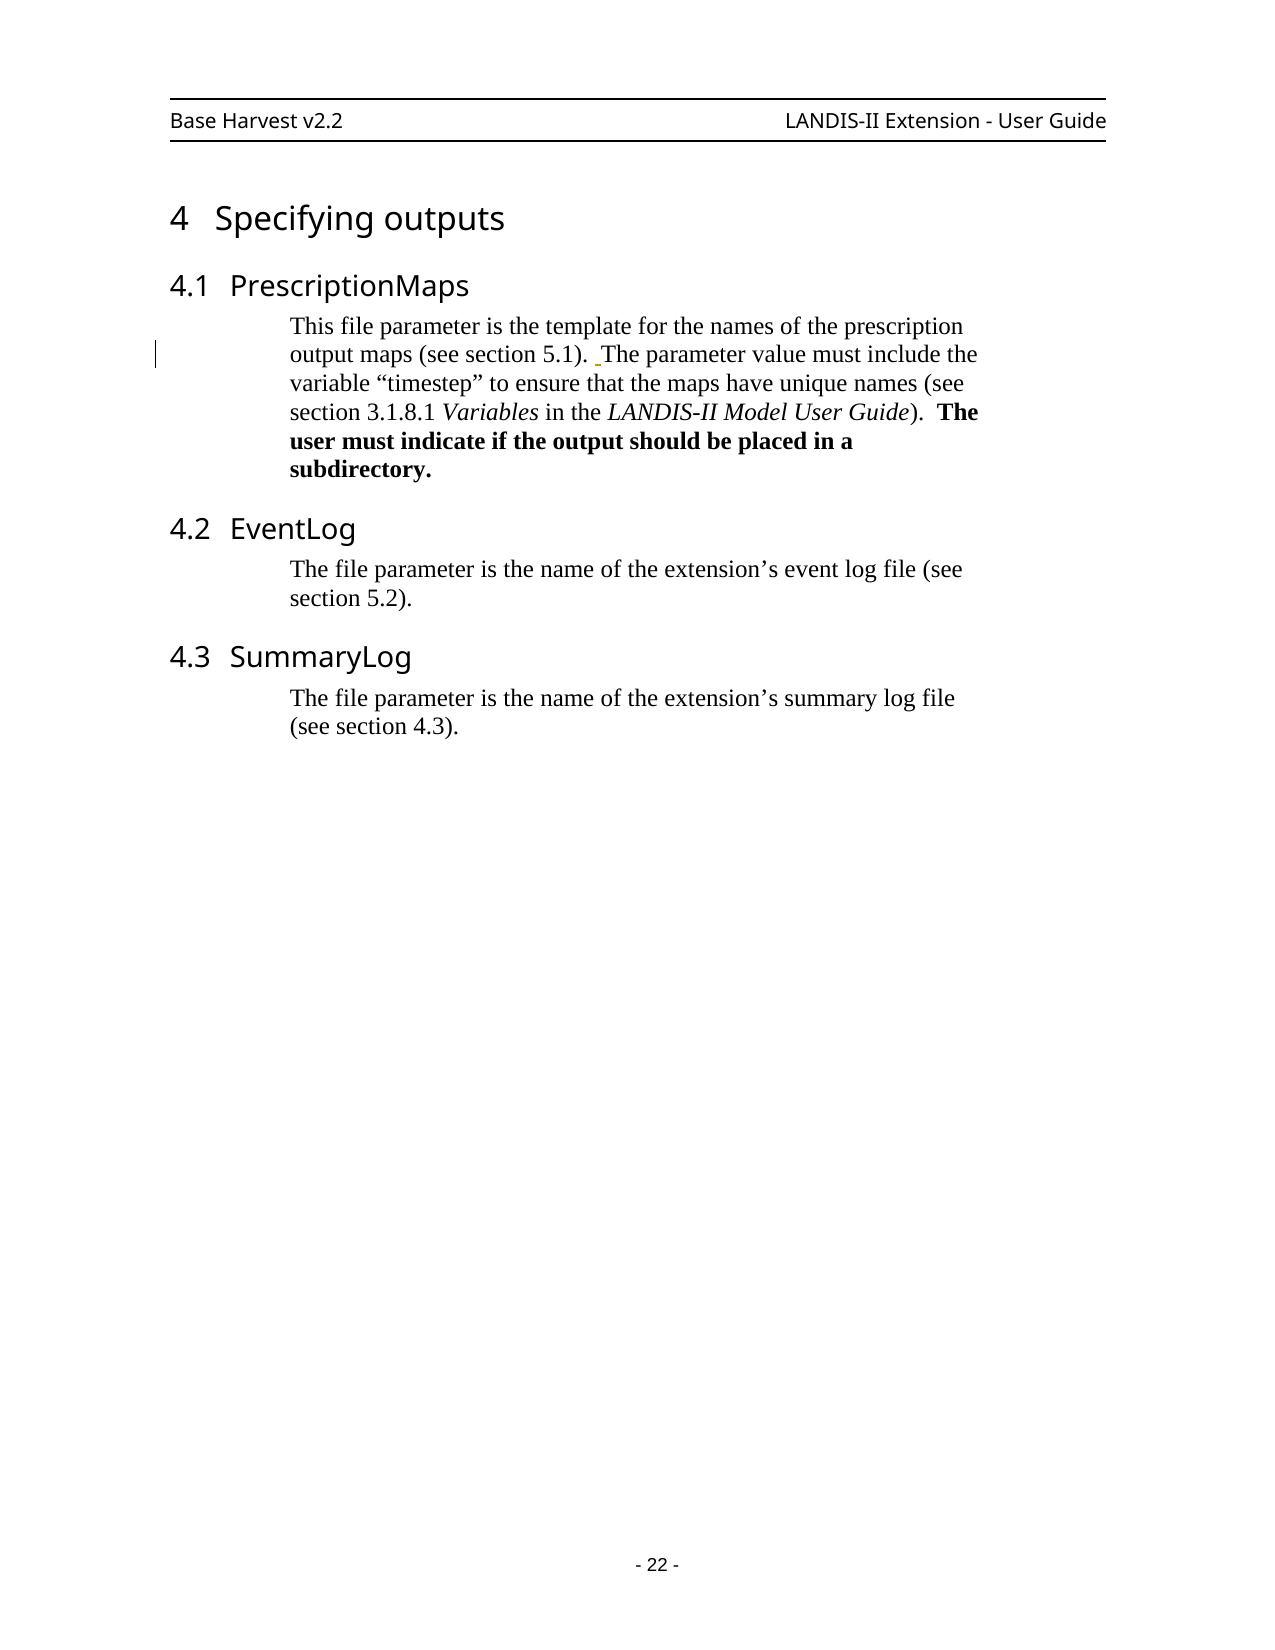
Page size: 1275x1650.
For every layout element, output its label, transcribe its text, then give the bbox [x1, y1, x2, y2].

subtitle EventLog [169, 508, 1106, 548]
text This file parameter is the template for the names of the prescription output maps (see section 4.1). The parameter value must include the variable “timestep” to ensure that the maps have unique names (see section 3.1.8.1 Variables in the LANDIS-II Model User Guide). The user must indicate if the output should be placed in a subdirectory. [289, 311, 1001, 483]
subtitle SummaryLog [169, 637, 1106, 676]
text The file parameter is the name of the extension’s summary log file (see section 4.3). [289, 683, 1001, 740]
subtitle Specifying outputs [169, 194, 1106, 240]
text The file parameter is the name of the extension’s event log file (see section 4.2). [289, 554, 1001, 612]
subtitle PrescriptionMaps [169, 265, 1106, 304]
